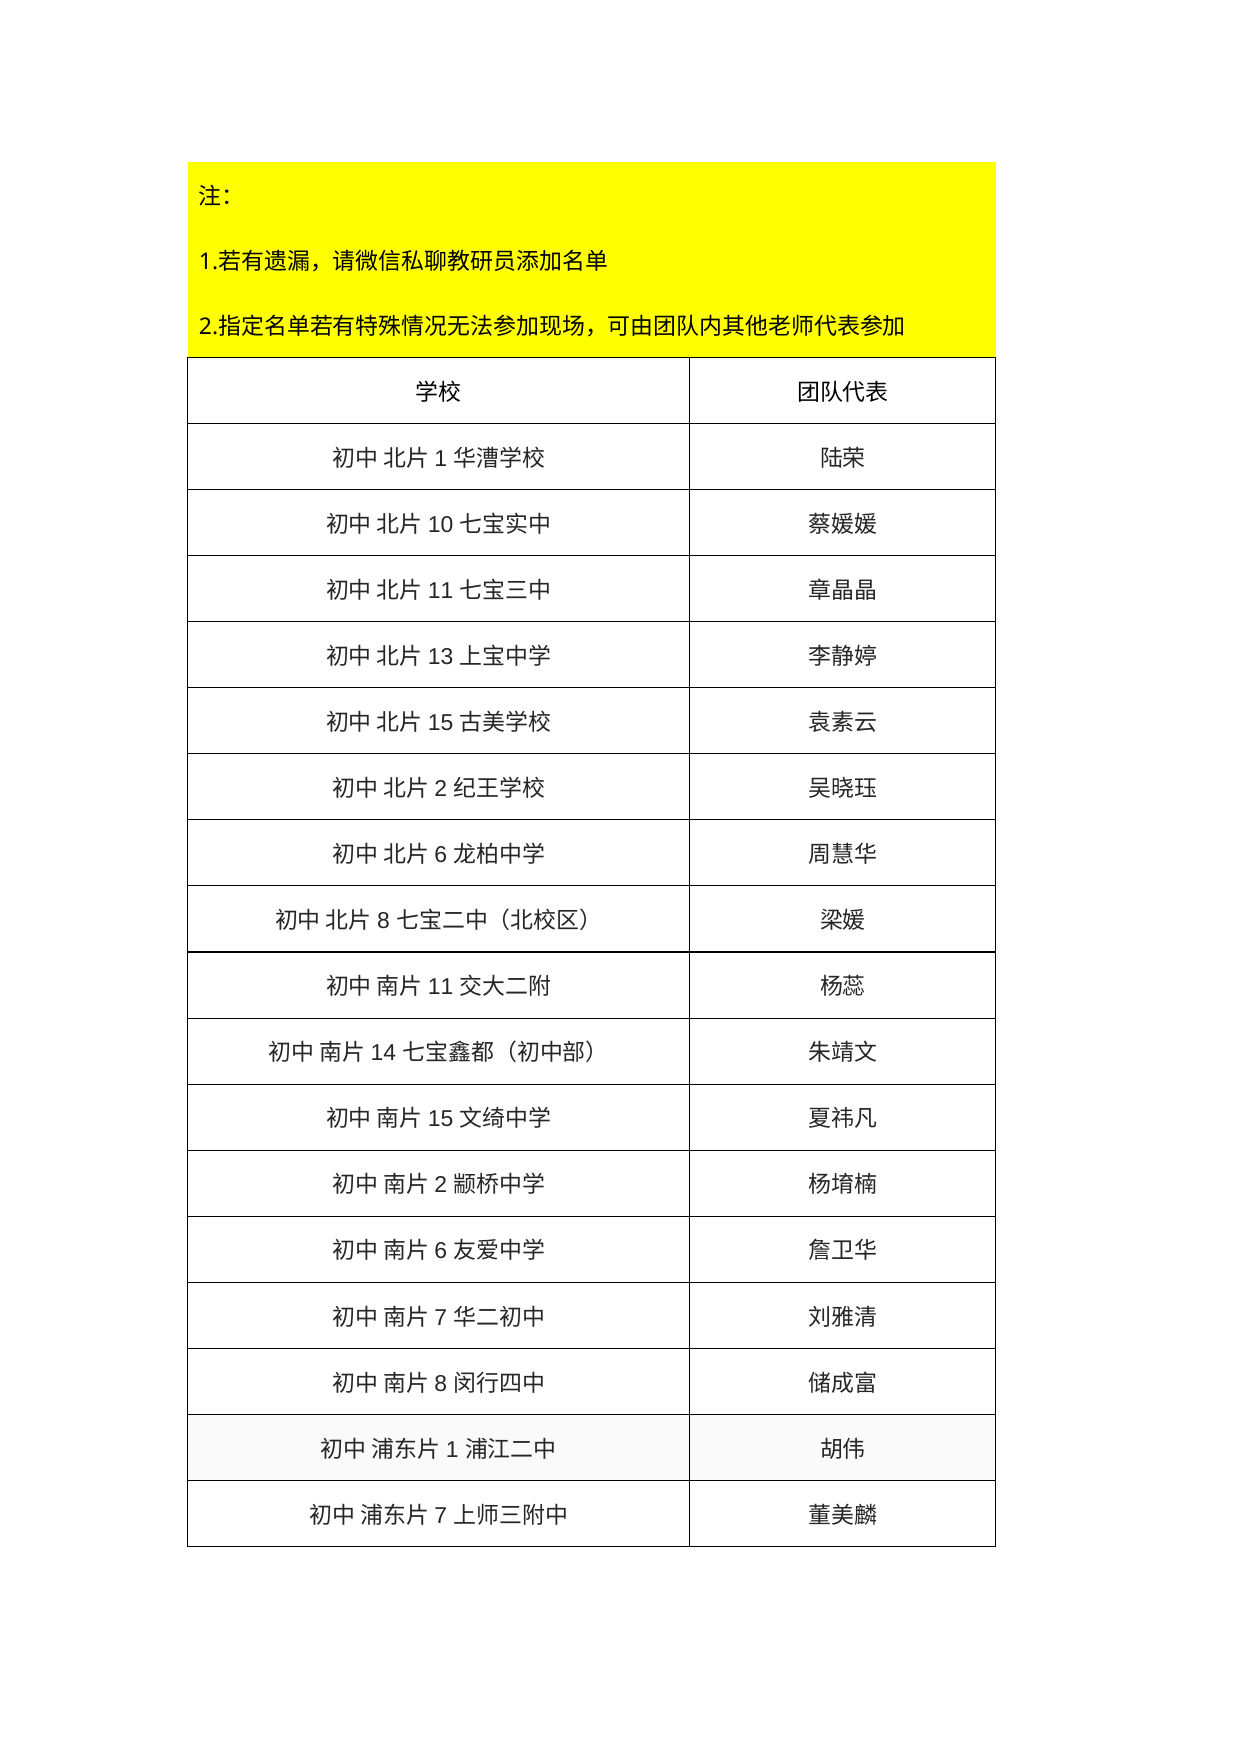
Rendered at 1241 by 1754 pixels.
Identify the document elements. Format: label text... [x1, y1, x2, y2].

table_cell 董美麟 [690, 1481, 995, 1546]
table_cell 初中 北片 10 七宝实中 [188, 490, 689, 555]
table_cell 初中 南片 14 七宝鑫都（初中部） [188, 1019, 689, 1083]
table_cell 学校 [188, 358, 689, 423]
table_cell 蔡媛媛 [690, 490, 995, 555]
table_cell 初中 北片 8 七宝二中（北校区） [188, 886, 689, 951]
table_cell 李静婷 [690, 622, 995, 687]
table_cell 周慧华 [690, 820, 995, 885]
table_cell 初中 南片 11 交大二附 [188, 953, 689, 1017]
table_cell 詹卫华 [690, 1217, 995, 1282]
table_cell 初中 南片 15 文绮中学 [188, 1085, 689, 1149]
table_cell 初中 南片 8 闵行四中 [188, 1349, 689, 1414]
table_cell 陆荣 [690, 424, 995, 489]
table_cell 胡伟 [690, 1415, 995, 1480]
table_cell 储成富 [690, 1349, 995, 1414]
table_cell 初中 北片 15 古美学校 [188, 688, 689, 753]
table_cell 初中 北片 13 上宝中学 [188, 622, 689, 687]
table_cell 初中 北片 2 纪王学校 [188, 754, 689, 819]
table_cell 梁媛 [690, 886, 995, 951]
table_cell 刘雅清 [690, 1283, 995, 1348]
table_cell 初中 浦东片 1 浦江二中 [188, 1415, 689, 1480]
table_cell 章晶晶 [690, 556, 995, 621]
table_cell 夏祎凡 [690, 1085, 995, 1149]
table_cell 袁素云 [690, 688, 995, 753]
table_cell 初中 北片 1 华漕学校 [188, 424, 689, 489]
table_cell 初中 南片 2 颛桥中学 [188, 1151, 689, 1216]
table_cell 初中 北片 11 七宝三中 [188, 556, 689, 621]
table_cell 杨堉楠 [690, 1151, 995, 1216]
table_header 注： 1.若有遗漏，请微信私聊教研员添加名单 2.指定名单若有特殊情况无法参加现场，可由团队内其他老师代表参加 [188, 162, 996, 357]
table_cell 初中 浦东片 7 上师三附中 [188, 1481, 689, 1546]
table_cell 初中 北片 6 龙柏中学 [188, 820, 689, 885]
table_cell 杨蕊 [690, 953, 995, 1017]
table_cell 朱靖文 [690, 1019, 995, 1083]
table_cell 吴晓珏 [690, 754, 995, 819]
table_cell 初中 南片 6 友爱中学 [188, 1217, 689, 1282]
table_cell 初中 南片 7 华二初中 [188, 1283, 689, 1348]
table_cell 团队代表 [690, 358, 995, 423]
